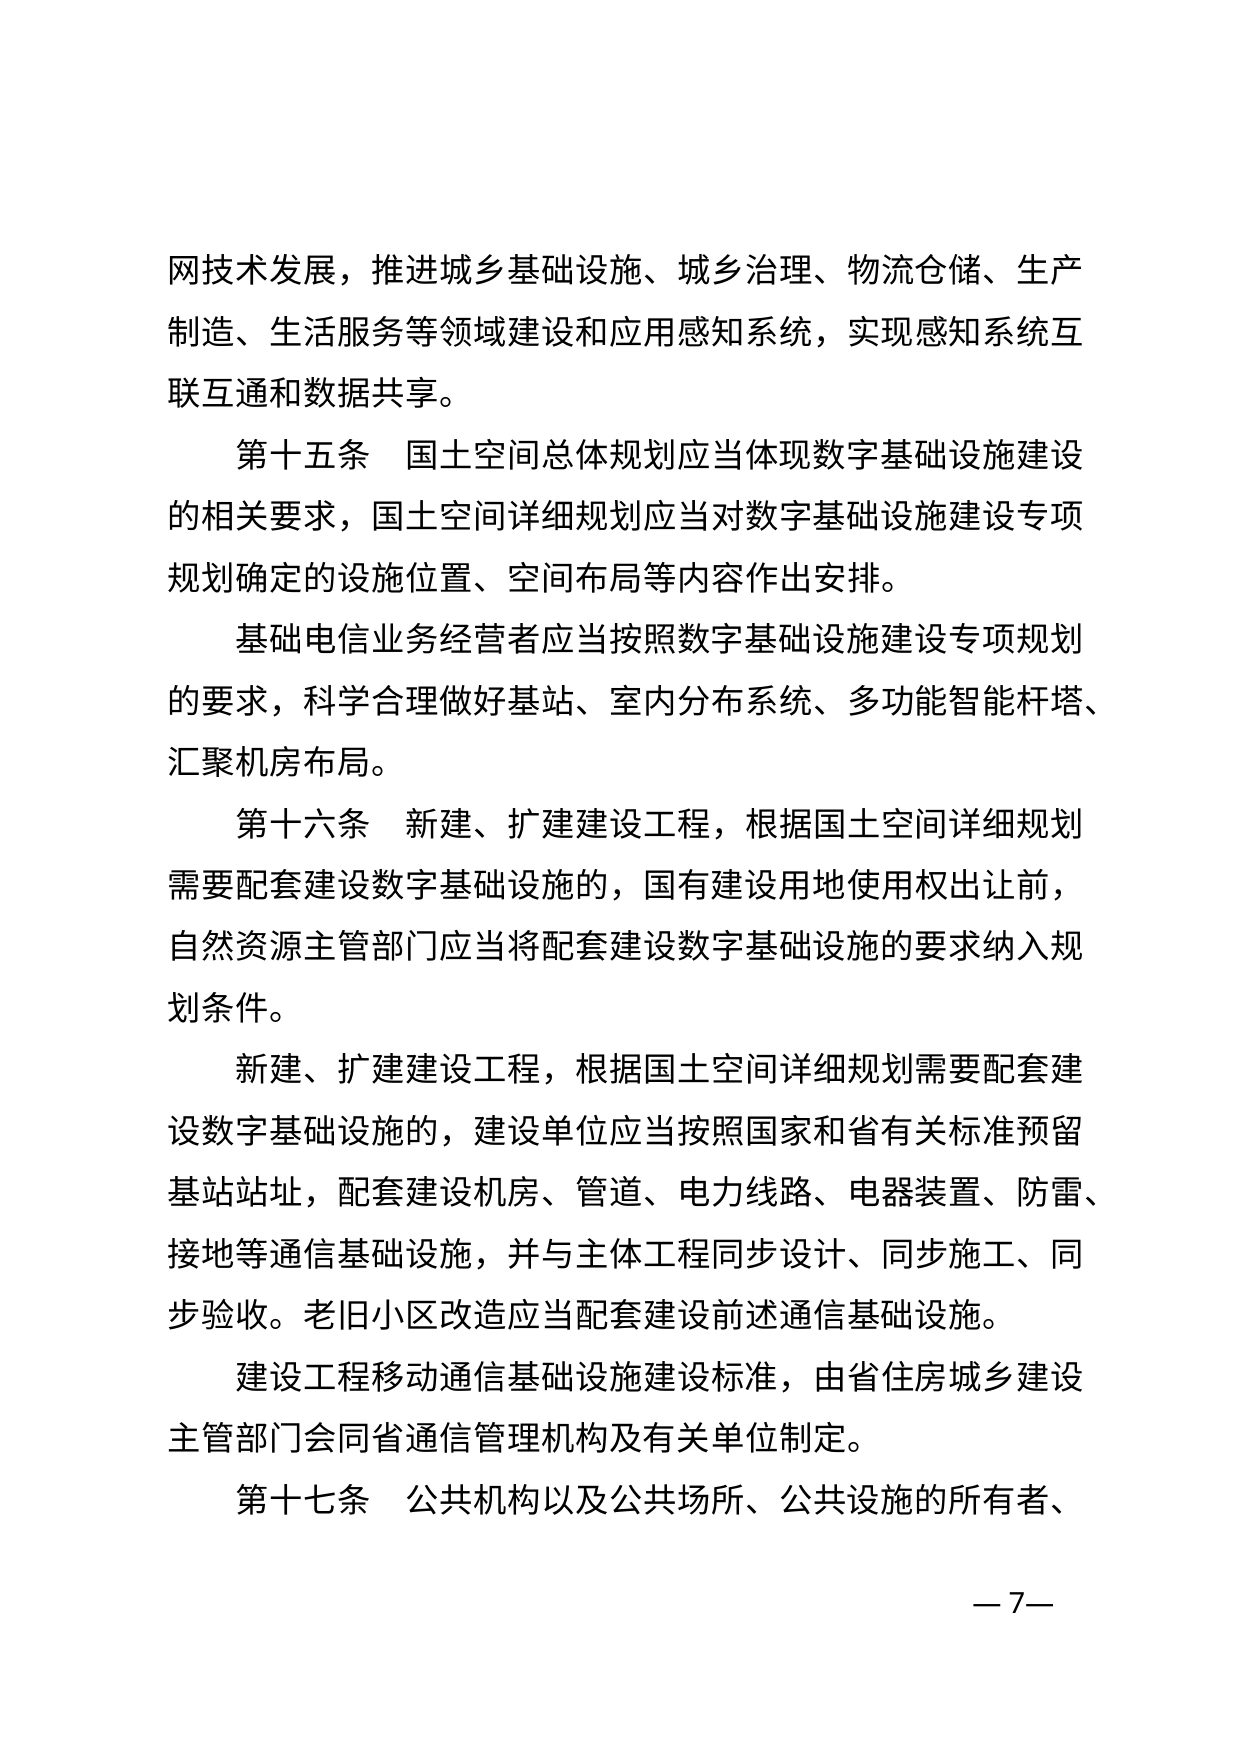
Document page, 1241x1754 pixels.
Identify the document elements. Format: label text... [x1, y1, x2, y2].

text 新建、扩建建设工程，根据国土空间详细规划需要配套建设数字基础设施的，建设单位应当按照国家和省有关标准预留基站站址，配套建设机房、管道、电力线路、电器装置、防雷、接地等通信基础设施，并与主体工程同步设计、同步施工、同步验收。老旧小区改造应当配套建设前述通信基础设施。 [168, 1037, 1084, 1344]
text 基础电信业务经营者应当按照数字基础设施建设专项规划的要求，科学合理做好基站、室内分布系统、多功能智能杆塔、汇聚机房布局。 [168, 606, 1084, 791]
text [168, 1467, 1084, 1528]
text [168, 238, 1084, 422]
text 第十六条 新建、扩建建设工程，根据国土空间详细规划需要配套建设数字基础设施的，国有建设用地使用权出让前，自然资源主管部门应当将配套建设数字基础设施的要求纳入规划条件。 [168, 791, 1084, 1037]
text 第十五条 国土空间总体规划应当体现数字基础设施建设的相关要求，国土空间详细规划应当对数字基础设施建设专项规划确定的设施位置、空间布局等内容作出安排。 [168, 422, 1084, 606]
text 建设工程移动通信基础设施建设标准，由省住房城乡建设主管部门会同省通信管理机构及有关单位制定。 [168, 1344, 1084, 1467]
